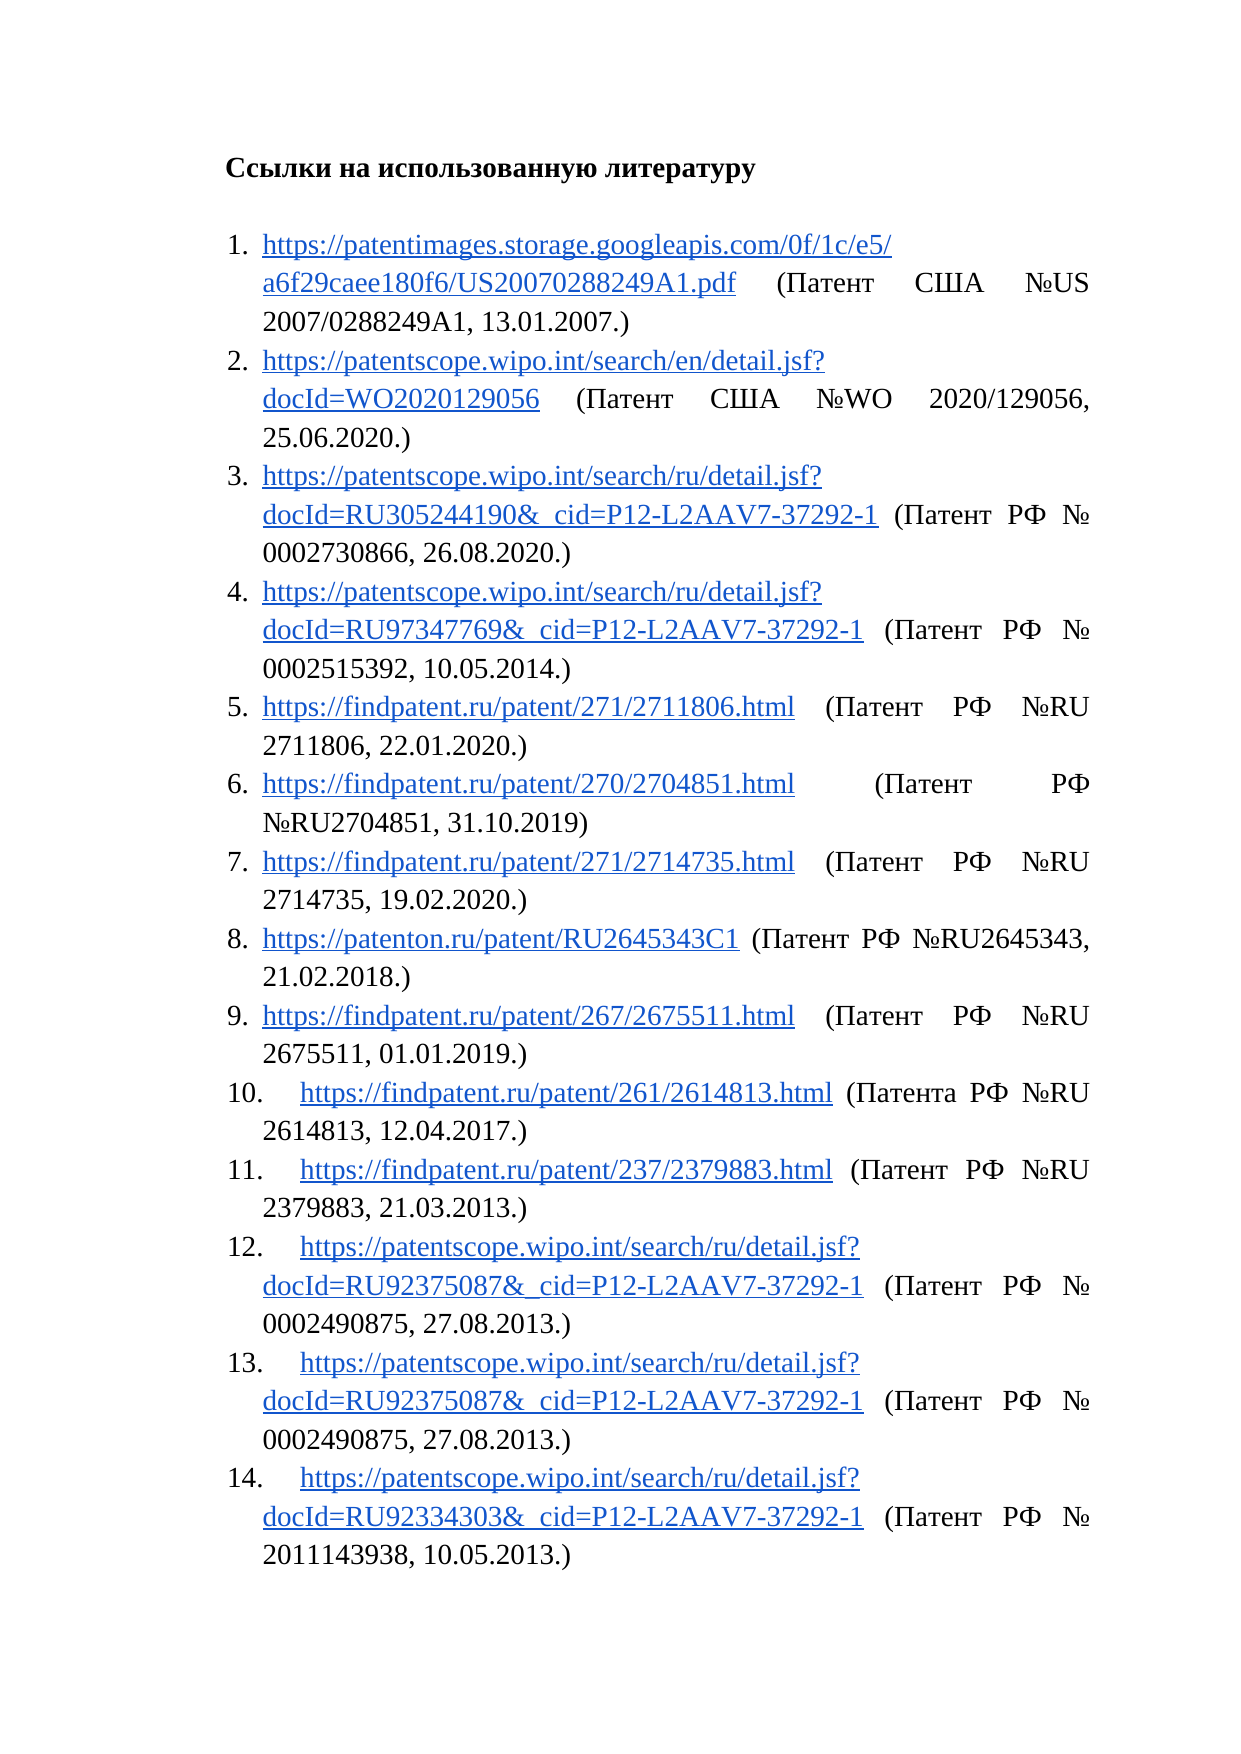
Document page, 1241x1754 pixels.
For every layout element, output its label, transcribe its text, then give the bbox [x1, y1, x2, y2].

list https://patentscope.wipo.int/search/ru/detail.jsf?docId=RU92334303&_cid=P12-L2AAV7-37292-1 (Патент РФ № 2011143938, 10.05.2013.) [227, 1460, 1090, 1571]
list https://findpatent.ru/patent/271/2711806.html (Патент РФ №RU 2711806, 22.01.2020.) [227, 689, 1090, 762]
list https://patentscope.wipo.int/search/en/detail.jsf?docId=WO2020129056 (Патент США №WO 2020/129056, 25.06.2020.) [227, 343, 1090, 453]
list https://findpatent.ru/patent/267/2675511.html (Патент РФ №RU 2675511, 01.01.2019.) [227, 998, 1090, 1070]
list https://findpatent.ru/patent/261/2614813.html (Патента РФ №RU 2614813, 12.04.2017.) [227, 1075, 1090, 1147]
list https://patenton.ru/patent/RU2645343C1 (Патент РФ №RU2645343, 21.02.2018.) [227, 921, 1090, 993]
list https://patentimages.storage.googleapis.com/0f/1c/e5/a6f29caee180f6/US20070288249A1.pdf (Патент США №US 2007/0288249A1, 13.01.2007.) [227, 227, 1090, 338]
text Ссылки на использованную литературу [150, 150, 1090, 183]
list https://patentscope.wipo.int/search/ru/detail.jsf?docId=RU92375087&_cid=P12-L2AAV7-37292-1 (Патент РФ № 0002490875, 27.08.2013.) [227, 1345, 1090, 1455]
list https://patentscope.wipo.int/search/ru/detail.jsf?docId=RU97347769&_cid=P12-L2AAV7-37292-1 (Патент РФ № 0002515392, 10.05.2014.) [227, 574, 1090, 684]
list https://findpatent.ru/patent/237/2379883.html (Патент РФ №RU 2379883, 21.03.2013.) [227, 1152, 1090, 1224]
list https://patentscope.wipo.int/search/ru/detail.jsf?docId=RU92375087&_cid=P12-L2AAV7-37292-1 (Патент РФ № 0002490875, 27.08.2013.) [227, 1229, 1090, 1340]
list https://findpatent.ru/patent/271/2714735.html (Патент РФ №RU 2714735, 19.02.2020.) [227, 844, 1090, 916]
list https://patentscope.wipo.int/search/ru/detail.jsf?docId=RU305244190&_cid=P12-L2AAV7-37292-1 (Патент РФ № 0002730866, 26.08.2020.) [227, 458, 1090, 569]
list https://findpatent.ru/patent/270/2704851.html (Патент РФ №RU2704851, 31.10.2019) [227, 767, 1090, 839]
